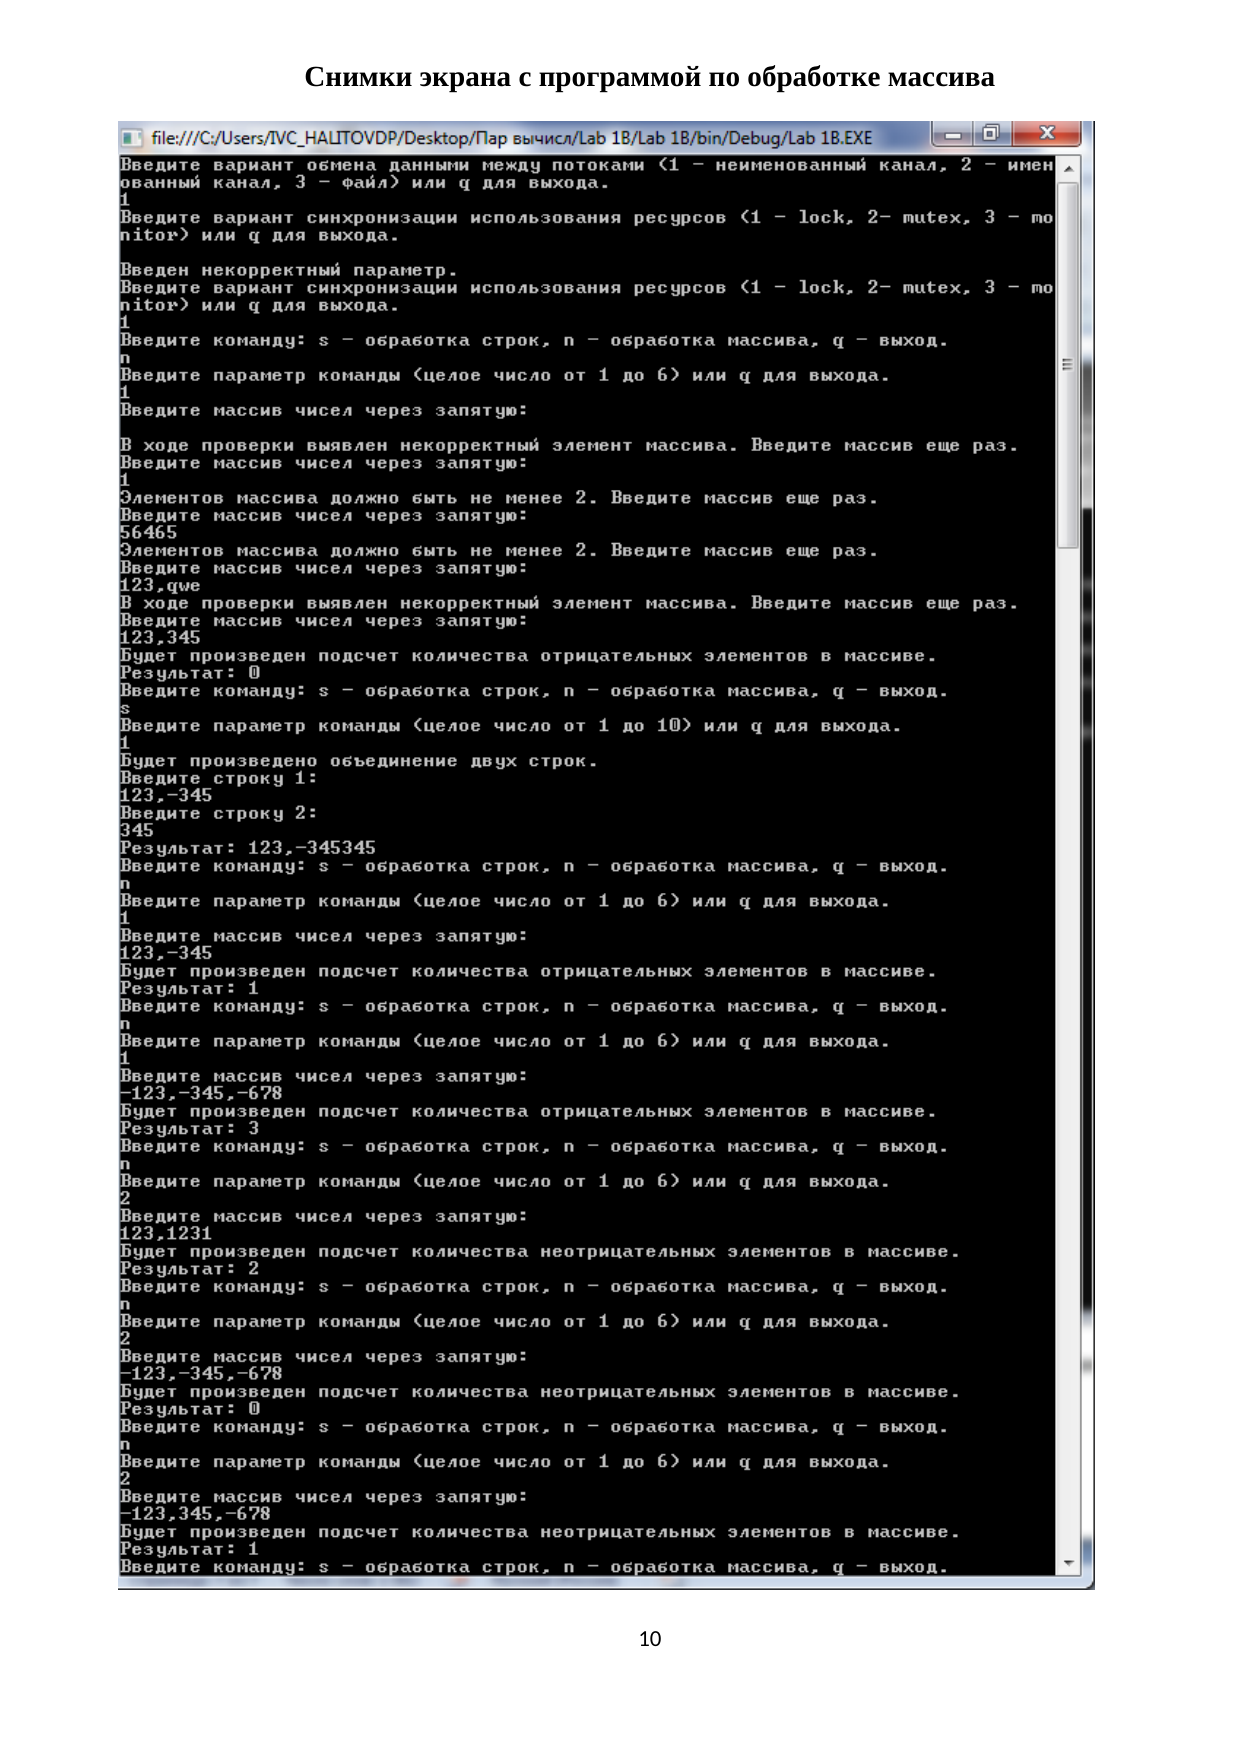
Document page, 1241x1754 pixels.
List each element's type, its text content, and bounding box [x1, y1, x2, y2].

picture [118, 121, 1095, 1590]
text Снимки экрана с программой по обработке массива [118, 59, 1181, 93]
